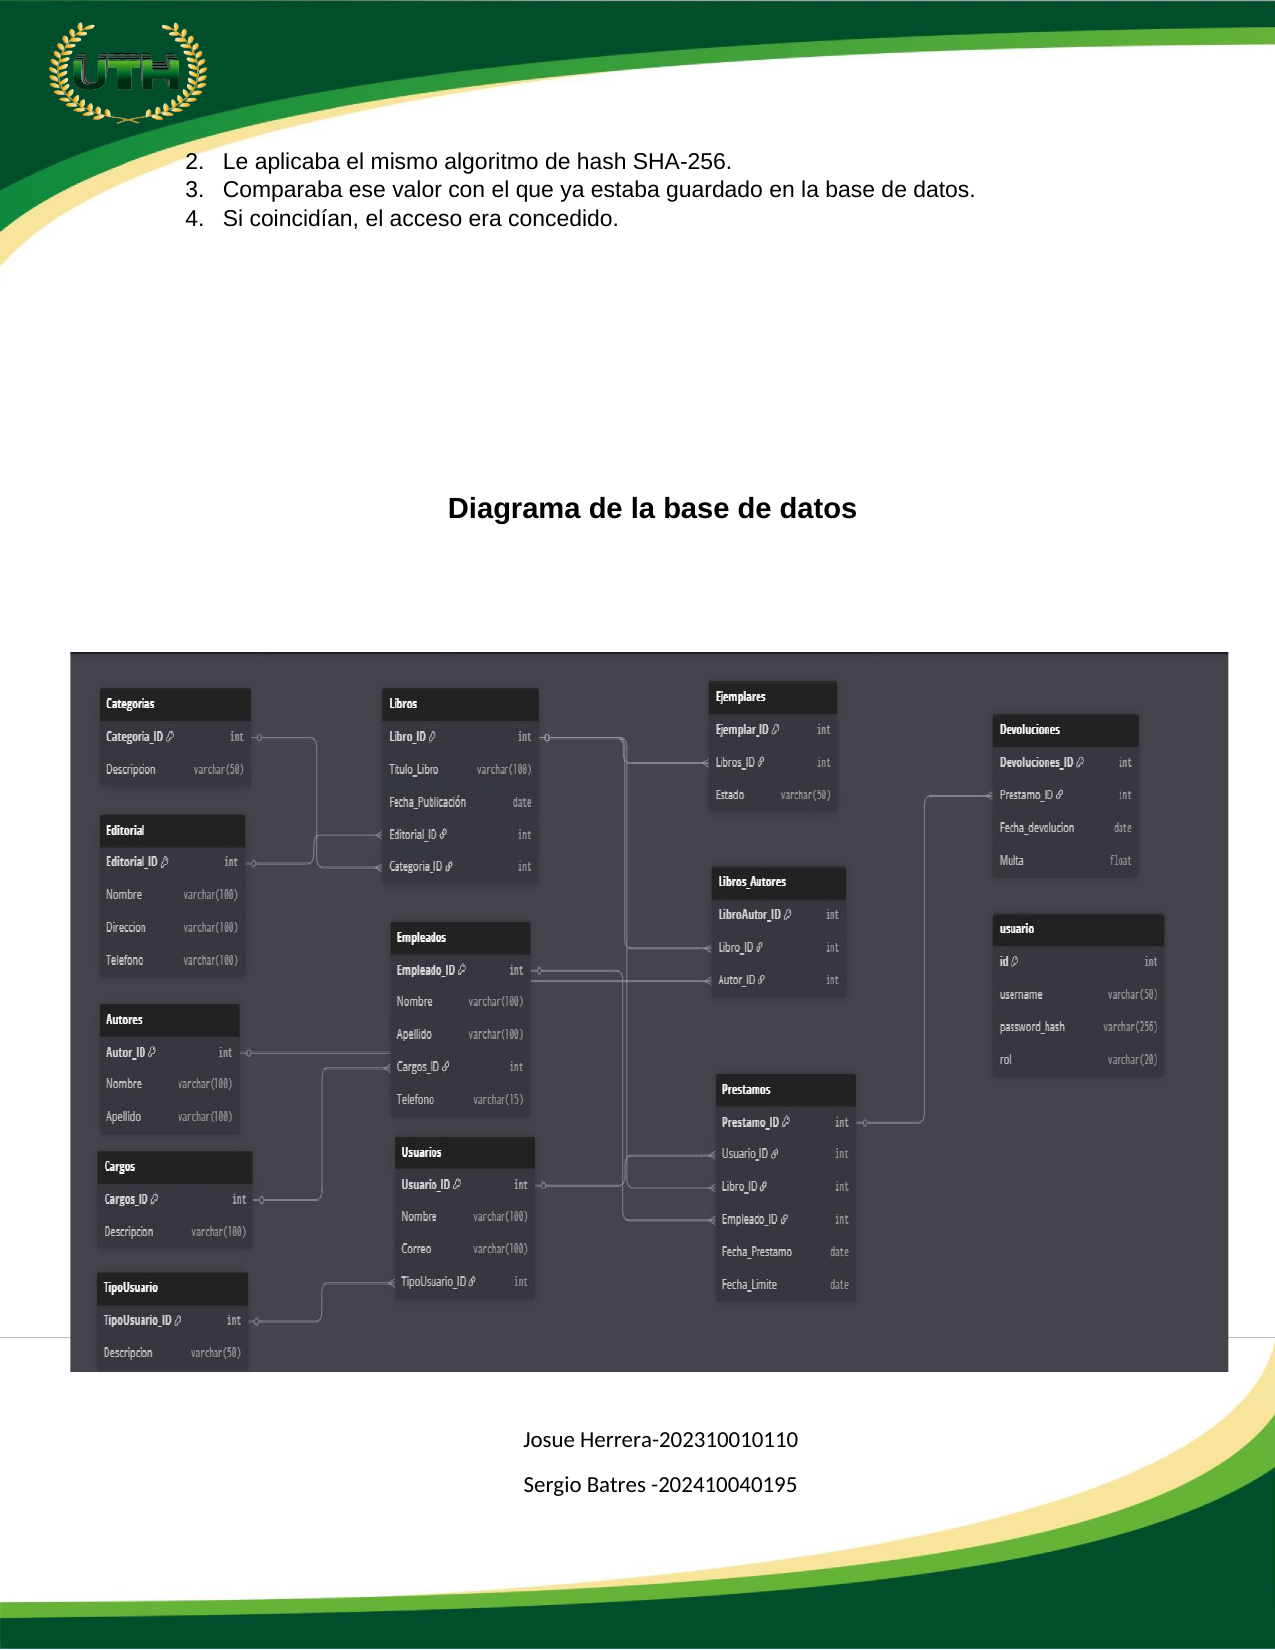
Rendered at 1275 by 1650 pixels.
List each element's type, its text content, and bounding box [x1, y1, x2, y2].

list Comparaba ese valor con el que ya estaba guardado en la base de datos. [185, 176, 1127, 202]
picture [0, 652, 1275, 1649]
text Diagrama de la base de datos [373, 491, 1127, 524]
picture [0, 0, 1275, 327]
list Si coincidían, el acceso era concedido. [185, 204, 1127, 231]
list Le aplicaba el mismo algoritmo de hash SHA-256. [185, 148, 1127, 174]
